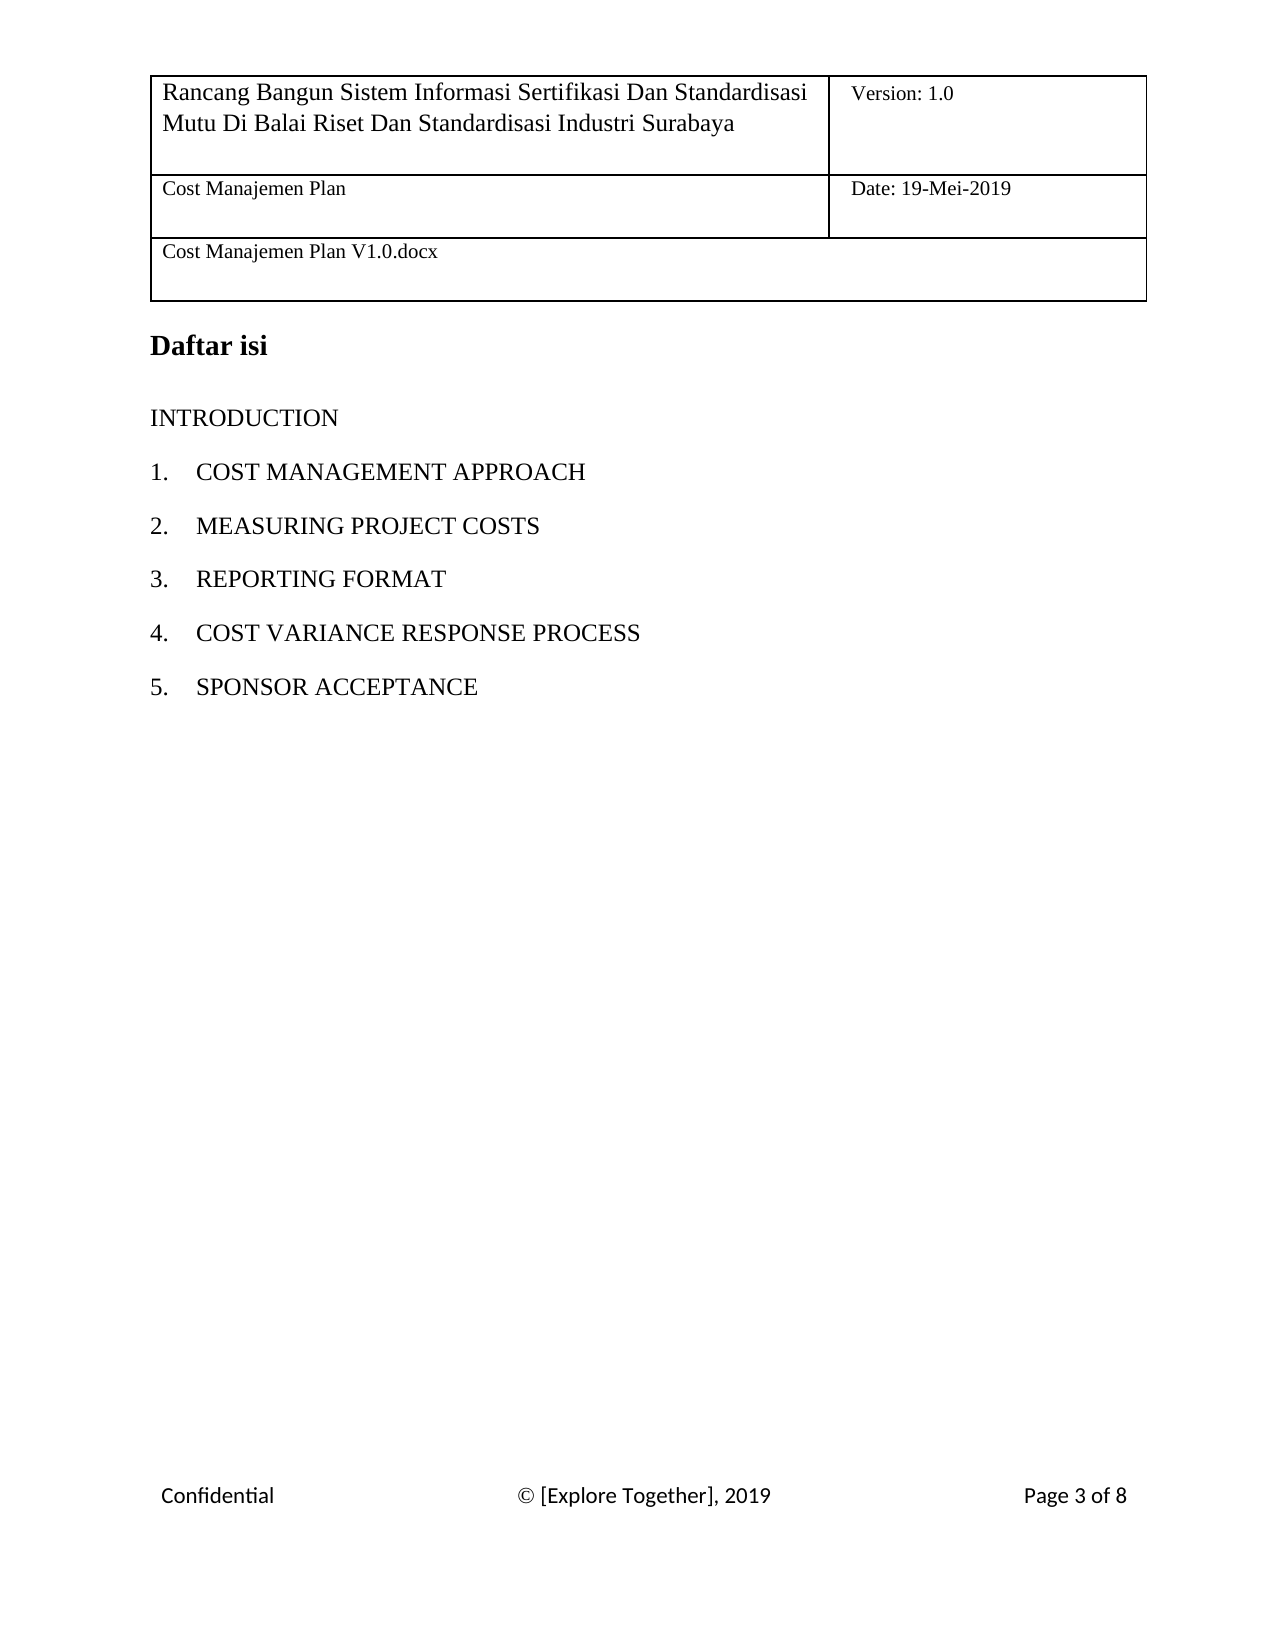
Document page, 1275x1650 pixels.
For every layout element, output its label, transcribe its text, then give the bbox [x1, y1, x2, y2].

text 3. REPORTING FORMAT 5 [150, 564, 1050, 593]
text 5. SPONSOR ACCEPTANCE 7 [150, 672, 1050, 701]
text 4. COST VARIANCE RESPONSE PROCESS 6 [150, 618, 1050, 647]
text 1. COST MANAGEMENT APPROACH 4 [150, 457, 1050, 486]
text INTRODUCTION 4 [150, 403, 1050, 432]
text 2. MEASURING PROJECT COSTS 4 [150, 511, 1050, 539]
title Daftar isi [150, 328, 1125, 362]
